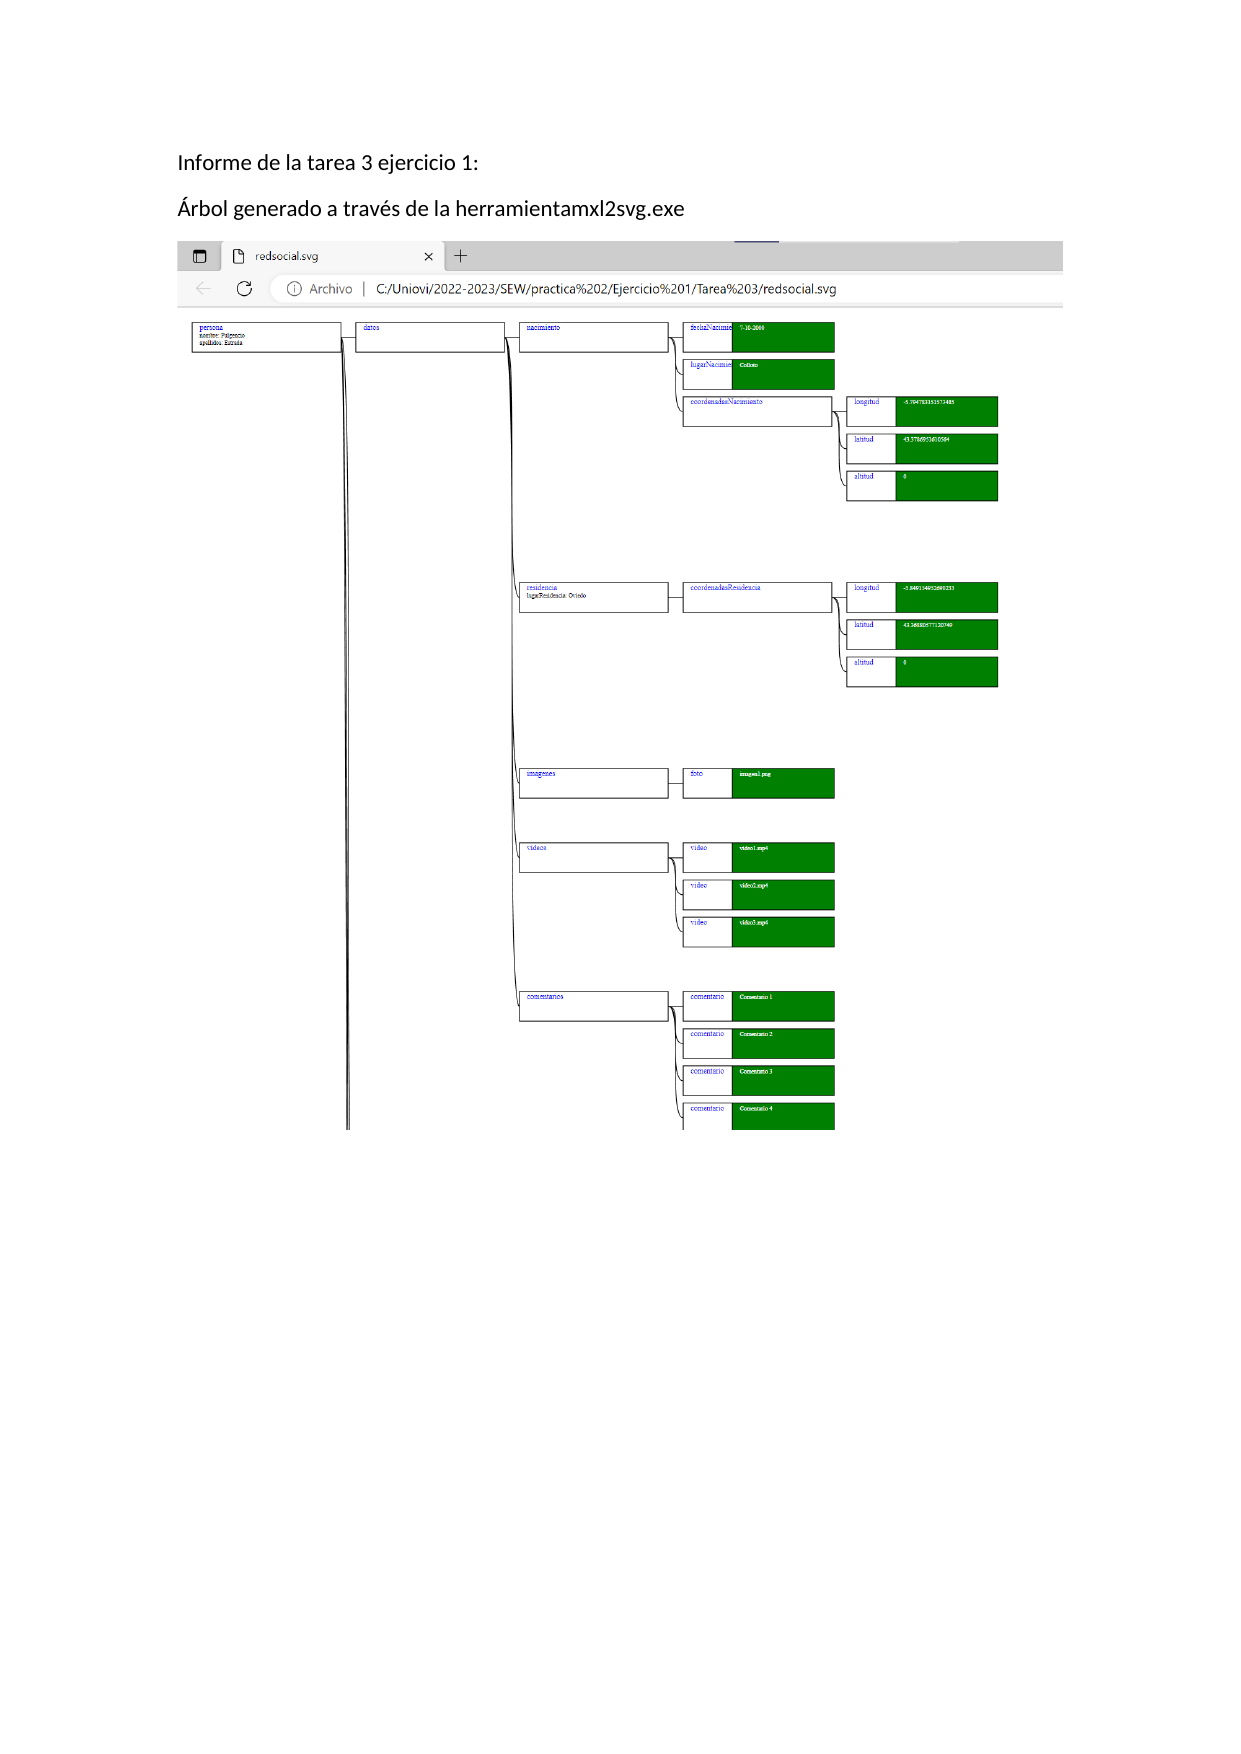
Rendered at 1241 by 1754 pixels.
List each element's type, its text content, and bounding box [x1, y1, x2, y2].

picture [177, 241, 1063, 1130]
text Árbol generado a través de la herramientamxl2svg.exe [177, 194, 1063, 222]
text Informe de la tarea 3 ejercicio 1: [177, 148, 1063, 176]
